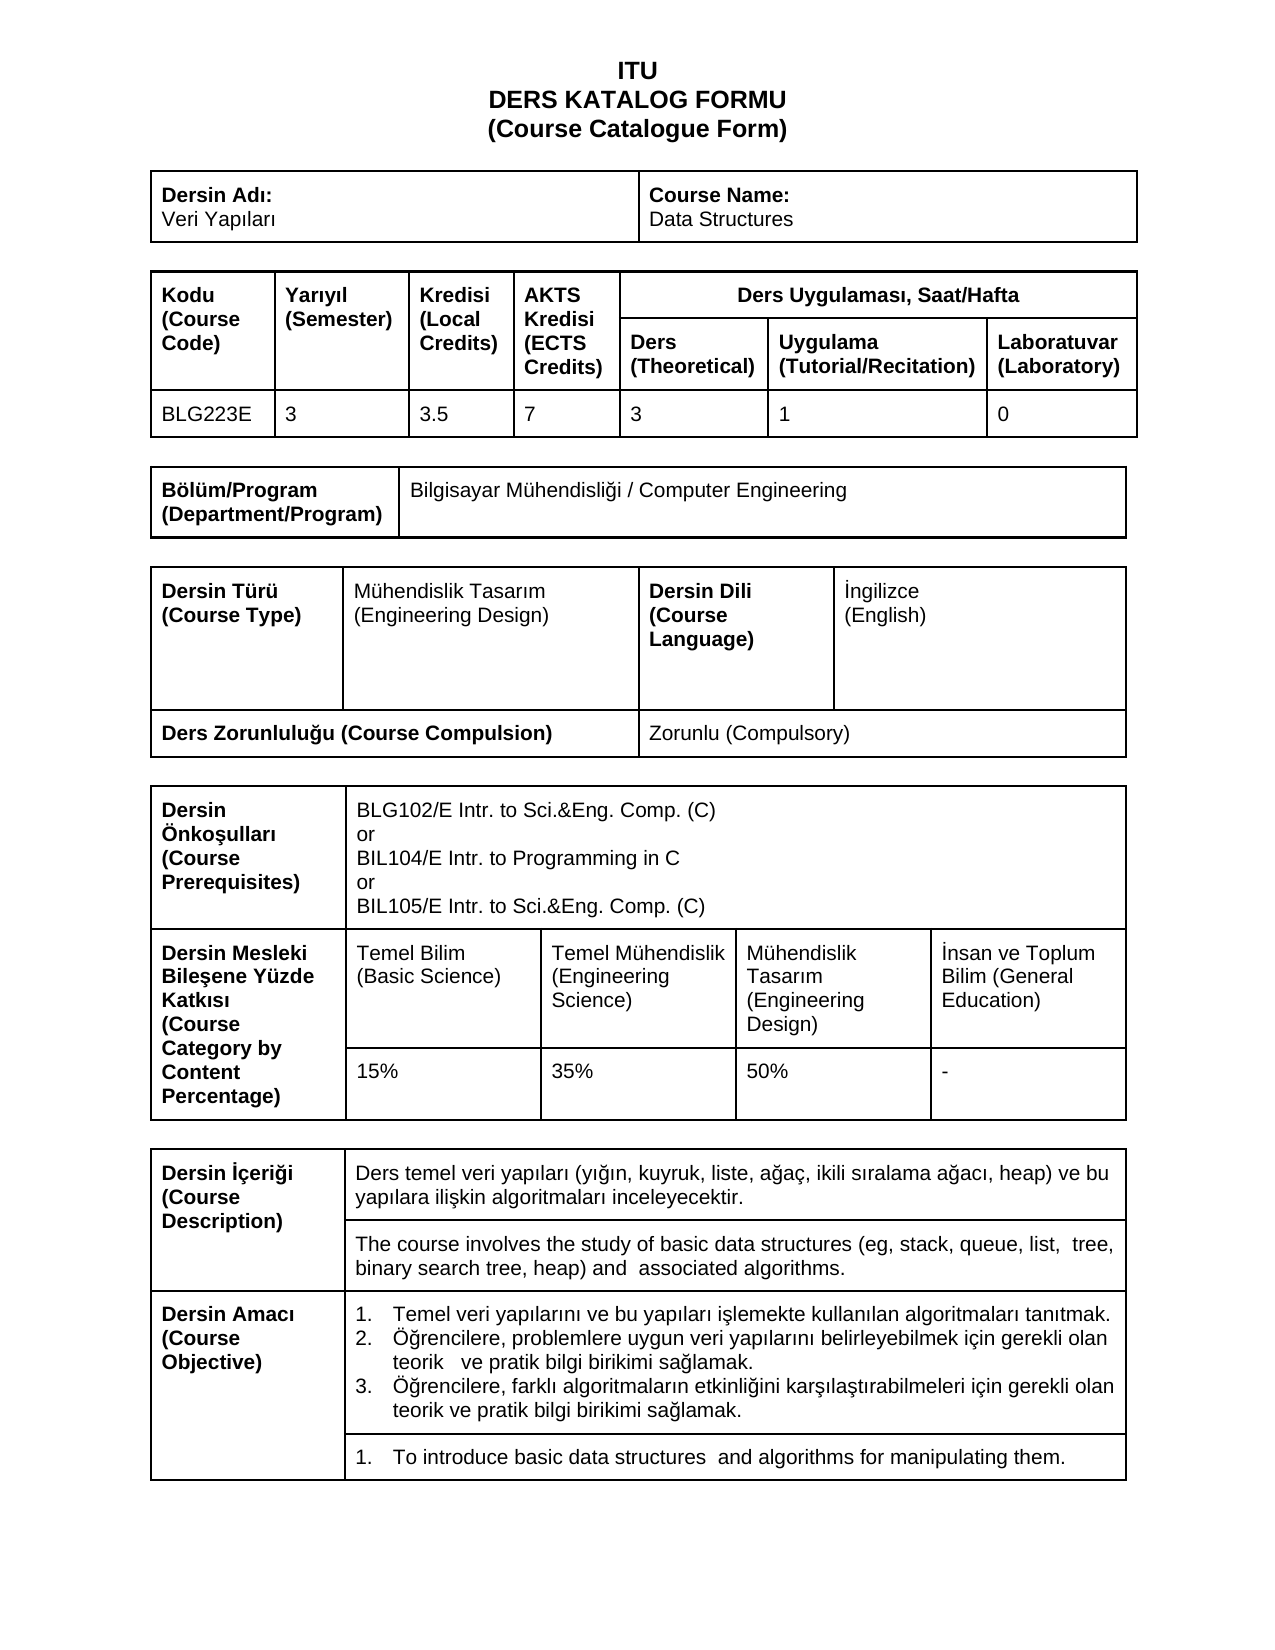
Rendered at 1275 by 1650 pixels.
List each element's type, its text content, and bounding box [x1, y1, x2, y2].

table_cell Uygulama (Tutorial/Recitation) [769, 319, 986, 389]
table_header Ders Uygulaması, Saat/Hafta [621, 273, 1136, 317]
table_cell 15% [347, 1049, 540, 1118]
table_header Kredisi (Local Credits) [410, 273, 513, 389]
text ITU [150, 56, 1125, 85]
table_cell 35% [542, 1049, 735, 1118]
table_header Dersin Önkoşulları (Course Prerequisites) [152, 787, 345, 928]
table_cell Temel veri yapılarını ve bu yapıları işlemekte kullanılan algoritmaları tanıtmak. Öğrencilere, problemlere uygun veri yapılarını belirleyebilmek için gerekli olan teorik ve pratik bilgi birikimi sağlamak. Öğrencilere, farklı algoritmaların etkinliğini karşılaştırabilmeleri için gerekli olan teorik ve pratik bilgi birikimi sağlamak. [346, 1292, 1125, 1432]
table_cell Ders Zorunluluğu (Course Compulsion) [152, 711, 638, 756]
table_header İngilizce (English) [835, 568, 1125, 709]
table_cell Temel Mühendislik (Engineering Science) [542, 930, 735, 1047]
table_header Ders temel veri yapıları (yığın, kuyruk, liste, ağaç, ikili sıralama ağacı, heap) ve bu yapılara ilişkin algoritmaları inceleyecektir. [346, 1150, 1125, 1219]
table_header Dersin İçeriği (Course Description) [152, 1150, 344, 1290]
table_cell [346, 1435, 1125, 1479]
table_cell Laboratuvar (Laboratory) [988, 319, 1136, 389]
table_cell BLG223E [152, 391, 274, 436]
table_cell Zorunlu (Compulsory) [640, 711, 1125, 756]
table_cell 0 [988, 391, 1136, 436]
text DERS KATALOG FORMU [150, 85, 1125, 114]
table_cell Ders (Theoretical) [621, 319, 767, 389]
table_header AKTS Kredisi (ECTS Credits) [515, 273, 619, 389]
table_cell 3 [621, 391, 767, 436]
table_header Dersin Türü (Course Type) [152, 568, 342, 709]
table_header Bölüm/Program (Department/Program) [152, 468, 398, 536]
table_cell 3 [276, 391, 408, 436]
table_header Dersin Adı: Veri Yapıları [152, 172, 638, 241]
table_cell Dersin Mesleki Bileşene Yüzde Katkısı (Course Category by Content Percentage) [152, 930, 345, 1118]
table_cell Temel Bilim (Basic Science) [347, 930, 540, 1047]
table_cell 3.5 [410, 391, 513, 436]
table_cell Mühendislik Tasarım (Engineering Design) [737, 930, 930, 1047]
table_cell - [932, 1049, 1125, 1118]
table_header Kodu (Course Code) [152, 273, 274, 389]
table_header BLG102/E Intr. to Sci.&Eng. Comp. (C) or BIL104/E Intr. to Programming in C or BIL105/E Intr. to Sci.&Eng. Comp. (C) [347, 787, 1125, 928]
table_cell 7 [515, 391, 619, 436]
table_header Mühendislik Tasarım (Engineering Design) [344, 568, 638, 709]
table_cell The course involves the study of basic data structures (eg, stack, queue, list, tree, binary search tree, heap) and associated algorithms. [346, 1221, 1125, 1290]
table_header Yarıyıl (Semester) [276, 273, 408, 389]
table_cell Dersin Amacı (Course Objective) [152, 1292, 344, 1479]
table_cell 50% [737, 1049, 930, 1118]
table_header Bilgisayar Mühendisliği / Computer Engineering [400, 468, 1125, 536]
text (Course Catalogue Form) [150, 114, 1125, 142]
table_header Dersin Dili (Course Language) [640, 568, 833, 709]
table_cell İnsan ve Toplum Bilim (General Education) [932, 930, 1125, 1047]
table_cell 1 [769, 391, 986, 436]
table_header Course Name: Data Structures [640, 172, 1136, 241]
